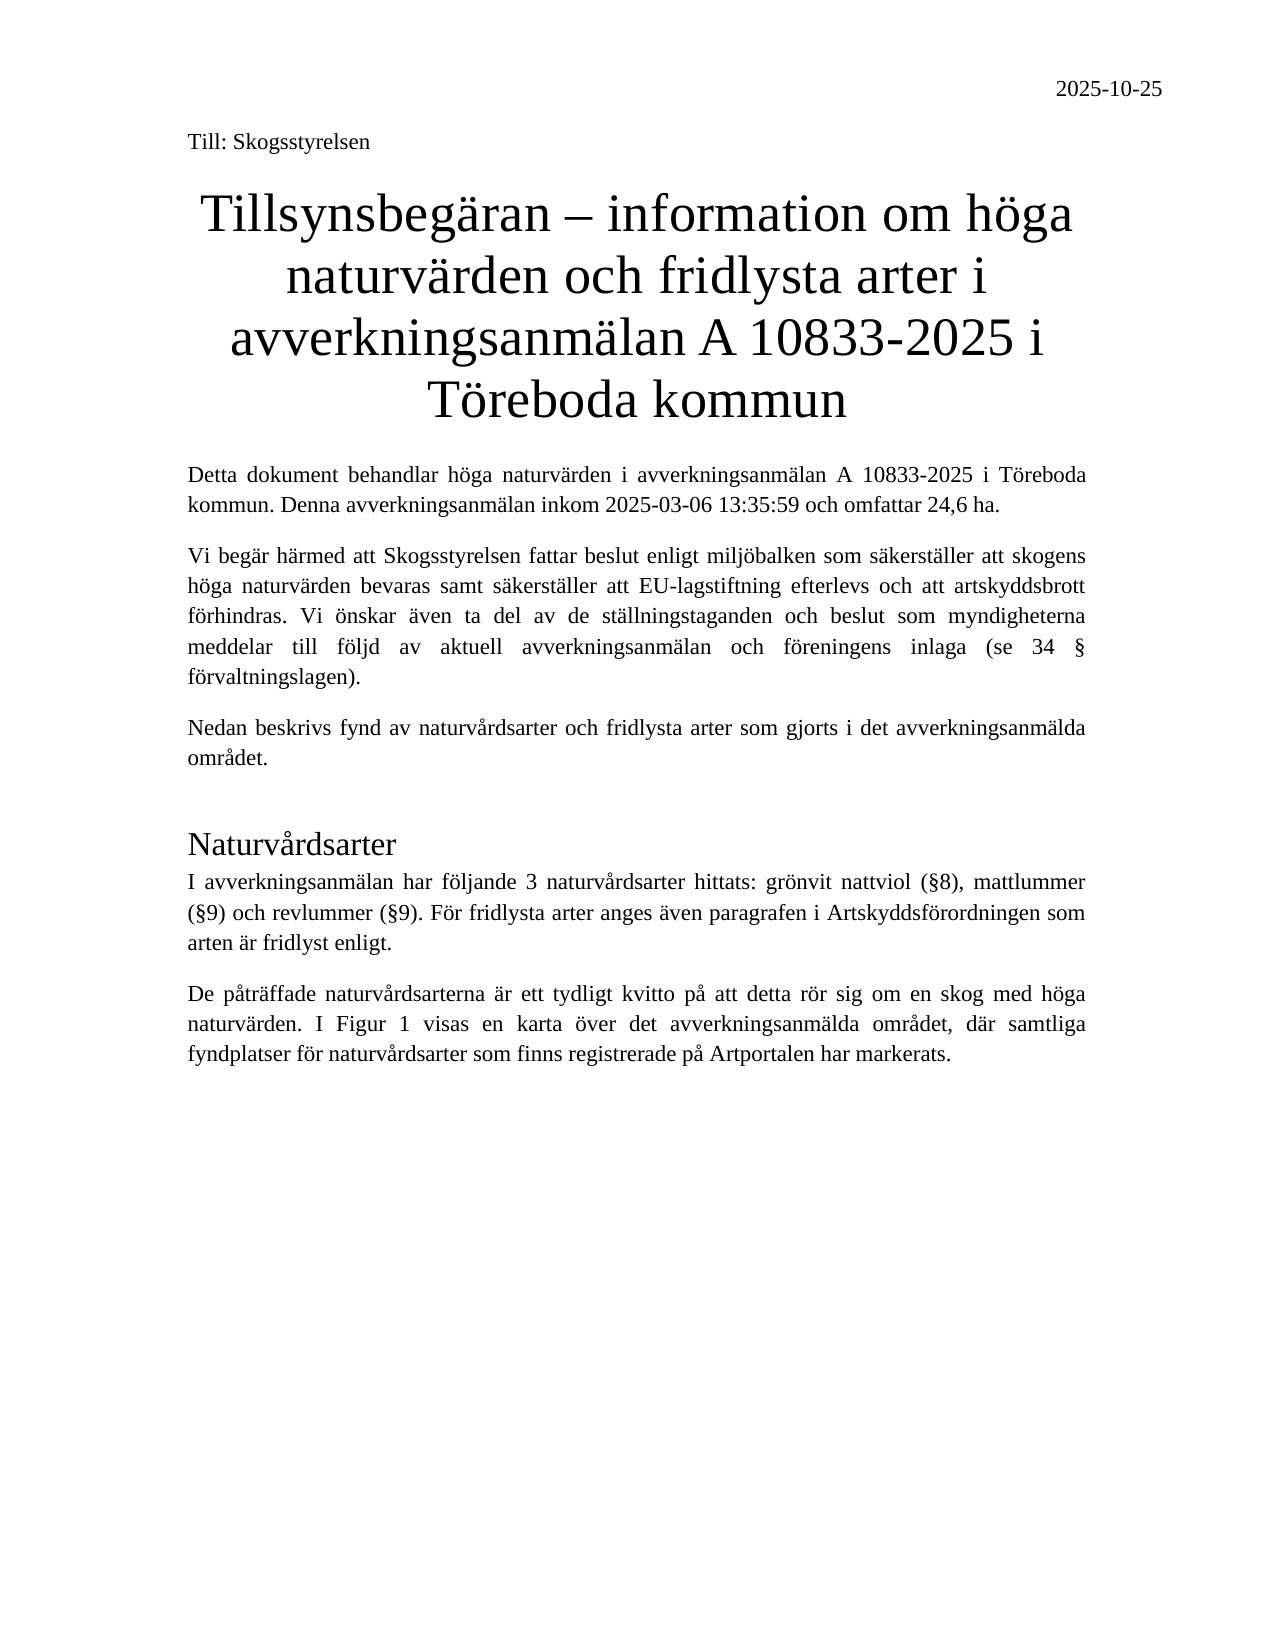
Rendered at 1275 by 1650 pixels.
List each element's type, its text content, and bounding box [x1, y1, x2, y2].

text I avverkningsanmälan har följande 3 naturvårdsarter hittats: grönvit nattviol (§8), mattlummer (§9) och revlummer (§9). För fridlysta arter anges även paragrafen i Artskyddsförordningen som arten är fridlyst enligt. [187, 868, 1087, 955]
text Nedan beskrivs fynd av naturvårdsarter och fridlysta arter som gjorts i det avverkningsanmälda området. [187, 714, 1087, 771]
title Tillsynsbegäran – information om höga naturvärden och fridlysta arter i avverkningsanmälan A 10833-2025 i Töreboda kommun [187, 180, 1087, 429]
text Detta dokument behandlar höga naturvärden i avverkningsanmälan A 10833-2025 i Töreboda kommun. Denna avverkningsanmälan inkom 2025-03-06 13:35:59 och omfattar 24,6 ha. [187, 461, 1087, 517]
text Vi begär härmed att Skogsstyrelsen fattar beslut enligt miljöbalken som säkerställer att skogens höga naturvärden bevaras samt säkerställer att EU-lagstiftning efterlevs och att artskyddsbrott förhindras. Vi önskar även ta del av de ställningstaganden och beslut som myndigheterna meddelar till följd av aktuell avverkningsanmälan och föreningens inlaga (se 34 § förvaltningslagen). [187, 542, 1087, 689]
text De påträffade naturvårdsarterna är ett tydligt kvitto på att detta rör sig om en skog med höga naturvärden. I Figur 1 visas en karta över det avverkningsanmälda området, där samtliga fyndplatser för naturvårdsarter som finns registrerade på Artportalen har markerats. [187, 980, 1087, 1067]
subtitle Naturvårdsarter [187, 824, 1087, 863]
